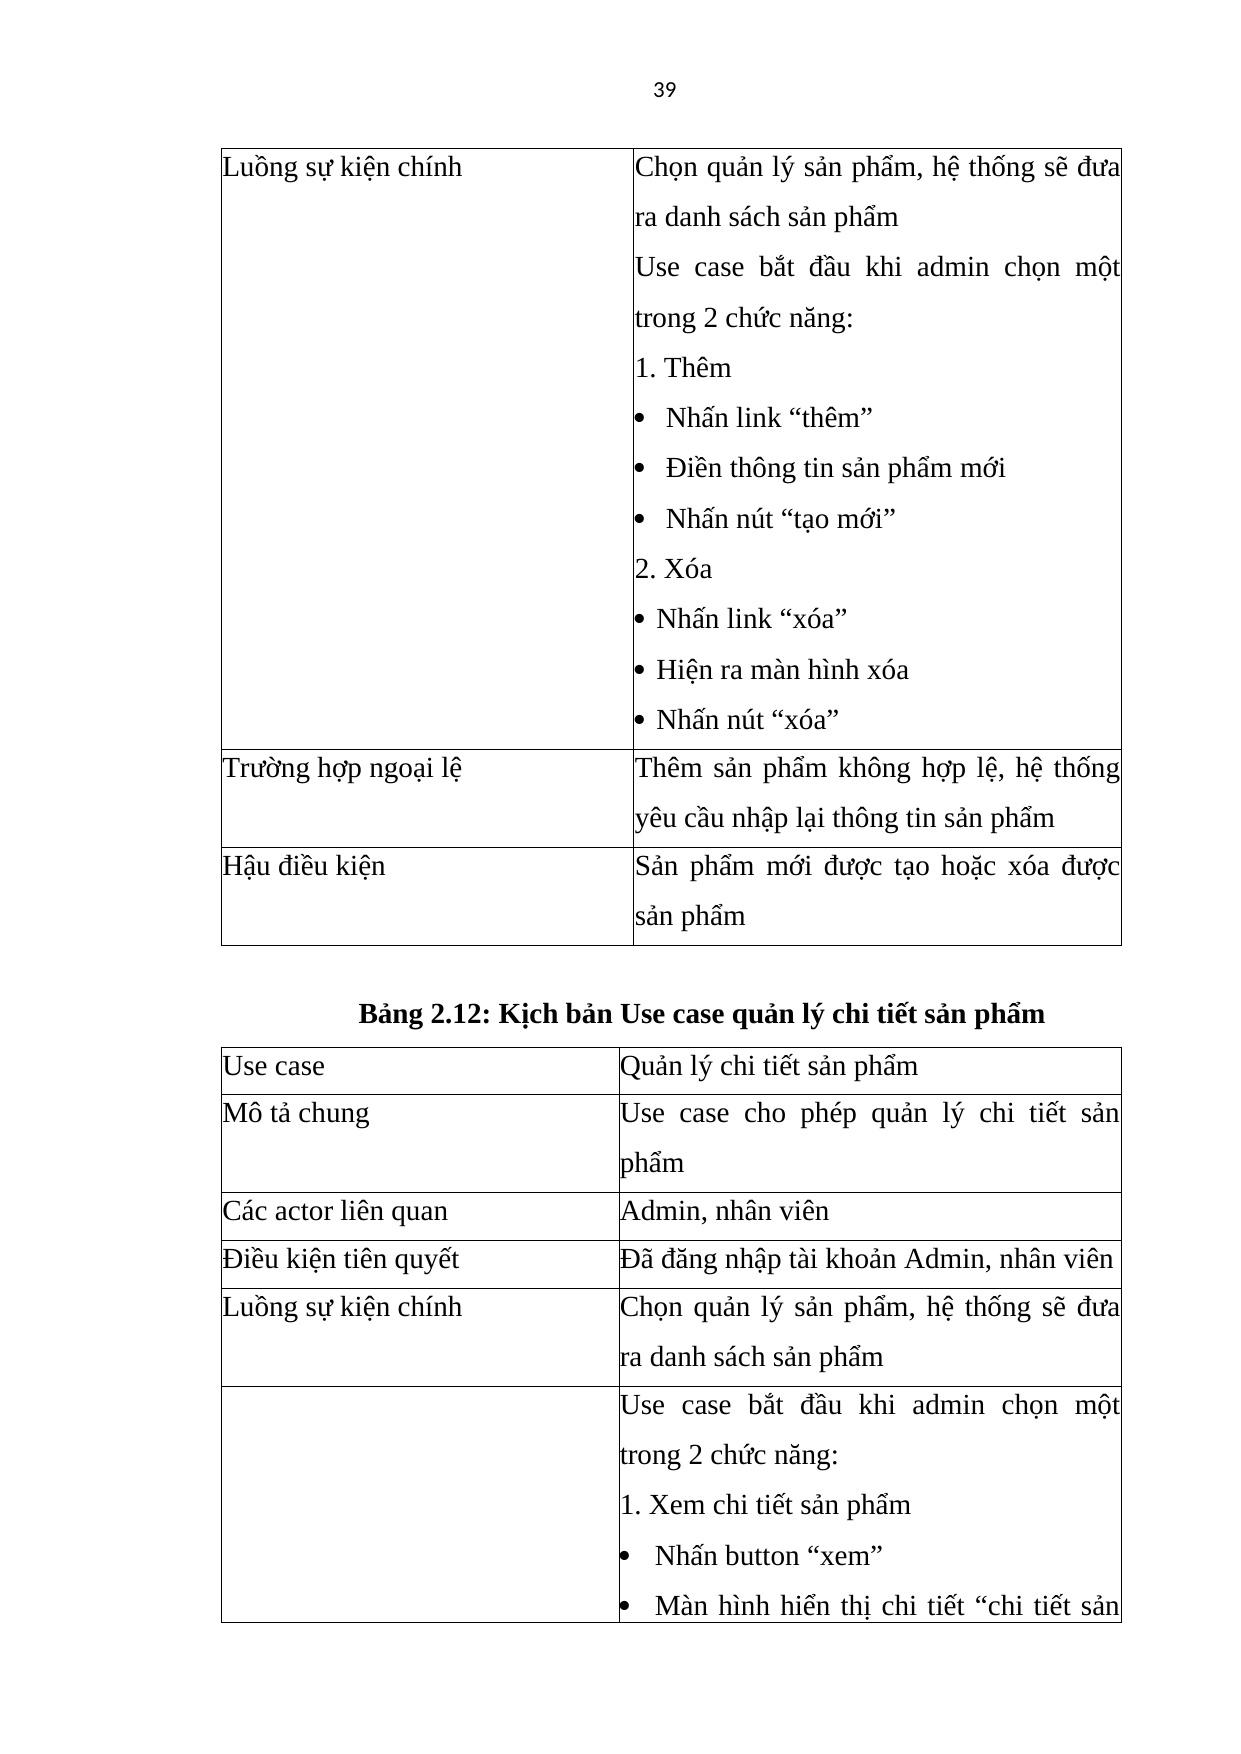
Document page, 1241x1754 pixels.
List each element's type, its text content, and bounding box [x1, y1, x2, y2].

table_cell Thêm sản phẩm không hợp lệ, hệ thống yêu cầu nhập lại thông tin sản phẩm [634, 750, 1121, 847]
table_cell Điều kiện tiên quyết [222, 1241, 619, 1288]
table_cell Các actor liên quan [222, 1193, 619, 1240]
table_cell Sản phẩm mới được tạo hoặc xóa được sản phẩm [634, 848, 1121, 945]
table_cell Hậu điều kiện [222, 848, 633, 945]
table_cell Luồng sự kiện chính [222, 1289, 619, 1386]
table_cell Use case cho phép quản lý chi tiết sản phẩm [620, 1095, 1121, 1192]
table_cell Chọn quản lý sản phẩm, hệ thống sẽ đưa ra danh sách sản phẩm [620, 1289, 1121, 1386]
table_cell Admin, nhân viên [620, 1193, 1121, 1240]
table_cell Chọn quản lý sản phẩm, hệ thống sẽ đưa ra danh sách sản phẩm Use case bắt đầu khi admin chọn một trong 2 chức năng: 1. Thêm Nhấn link “thêm” Điền thông tin sản phẩm mới Nhấn nút “tạo mới” 2. Xóa Nhấn link “xóa” Hiện ra màn hình xóa Nhấn nút “xóa” [634, 149, 1121, 749]
table_header Quản lý chi tiết sản phẩm [620, 1048, 1121, 1094]
table_cell Luồng sự kiện chính [222, 149, 633, 749]
table_cell Trường hợp ngoại lệ [222, 750, 633, 847]
table_header Use case [222, 1048, 619, 1094]
table_cell Đã đăng nhập tài khoản Admin, nhân viên [620, 1241, 1121, 1288]
text Bảng 2.12: Kịch bản Use case quản lý chi tiết sản phẩm [282, 996, 1122, 1030]
table_cell [222, 1387, 619, 1622]
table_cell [620, 1387, 1121, 1622]
table_cell Mô tả chung [222, 1095, 619, 1192]
